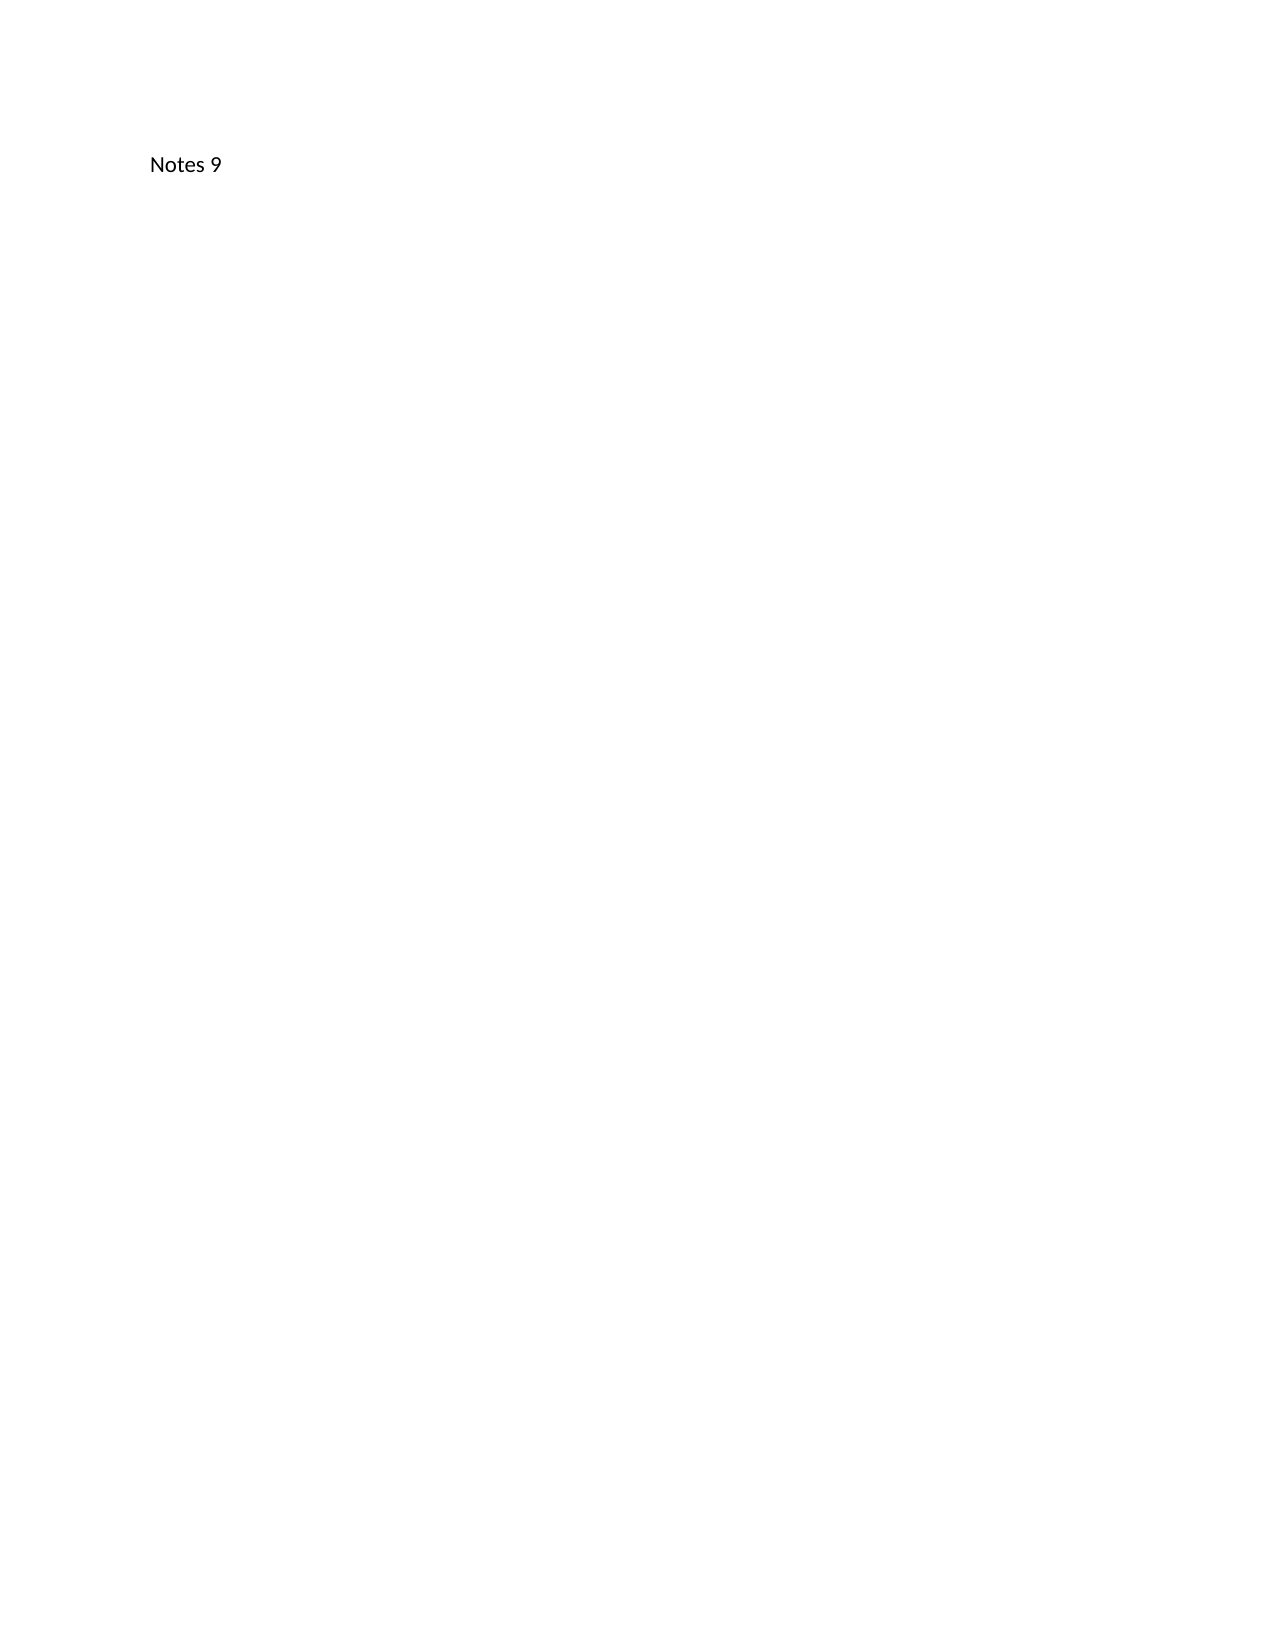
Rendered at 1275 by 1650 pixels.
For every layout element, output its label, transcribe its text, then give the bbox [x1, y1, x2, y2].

text Notes 9 [150, 150, 1125, 178]
